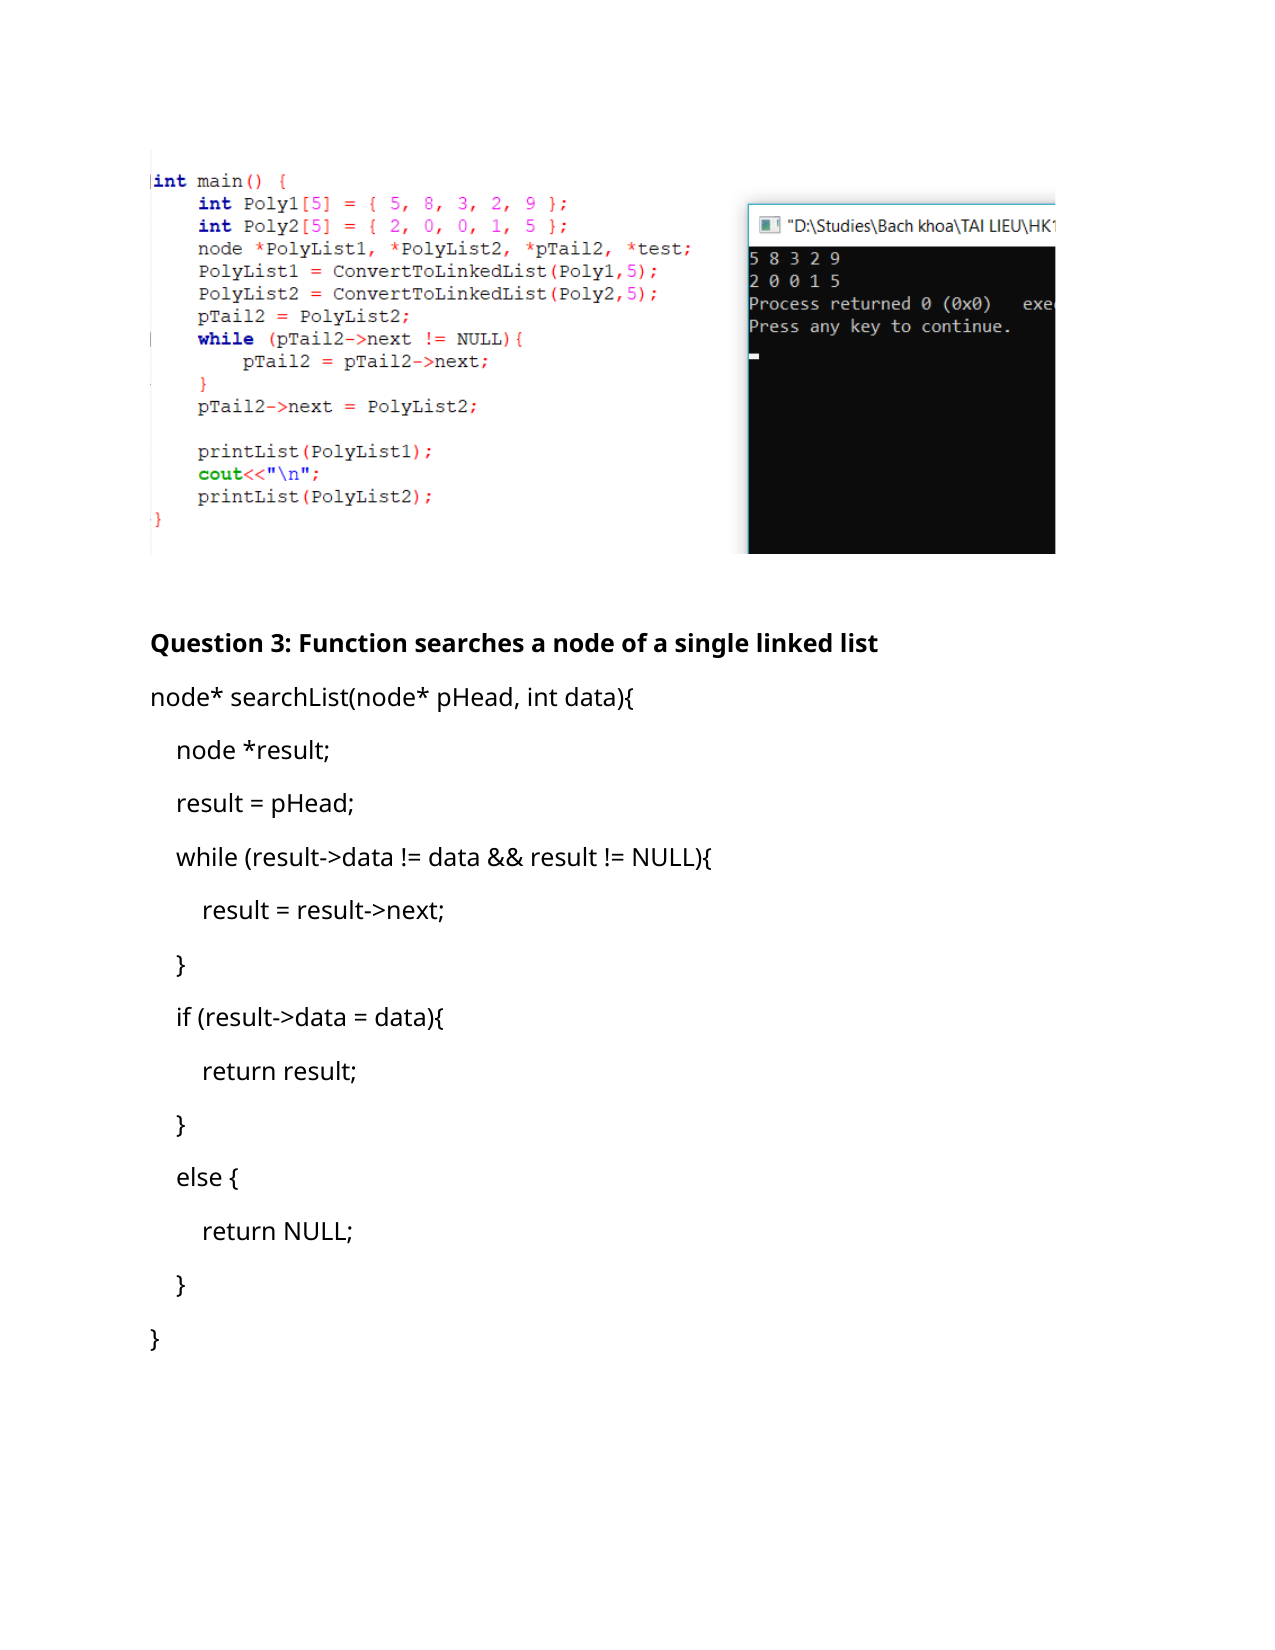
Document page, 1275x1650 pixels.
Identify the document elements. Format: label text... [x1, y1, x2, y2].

text Question 3: Function searches a node of a single linked list [150, 626, 1125, 660]
text } [150, 1107, 1125, 1141]
text result = result->next; [150, 893, 1125, 927]
text return NULL; [150, 1213, 1125, 1248]
picture [150, 150, 1056, 554]
text node* searchList(node* pHead, int data){ [150, 679, 1125, 713]
text result = pHead; [150, 786, 1125, 820]
text } [150, 1267, 1125, 1301]
text } [150, 1320, 1125, 1354]
text return result; [150, 1053, 1125, 1087]
text else { [150, 1160, 1125, 1194]
text if (result->data = data){ [150, 1000, 1125, 1034]
text node *result; [150, 733, 1125, 767]
text } [150, 946, 1125, 980]
text while (result->data != data && result != NULL){ [150, 839, 1125, 873]
